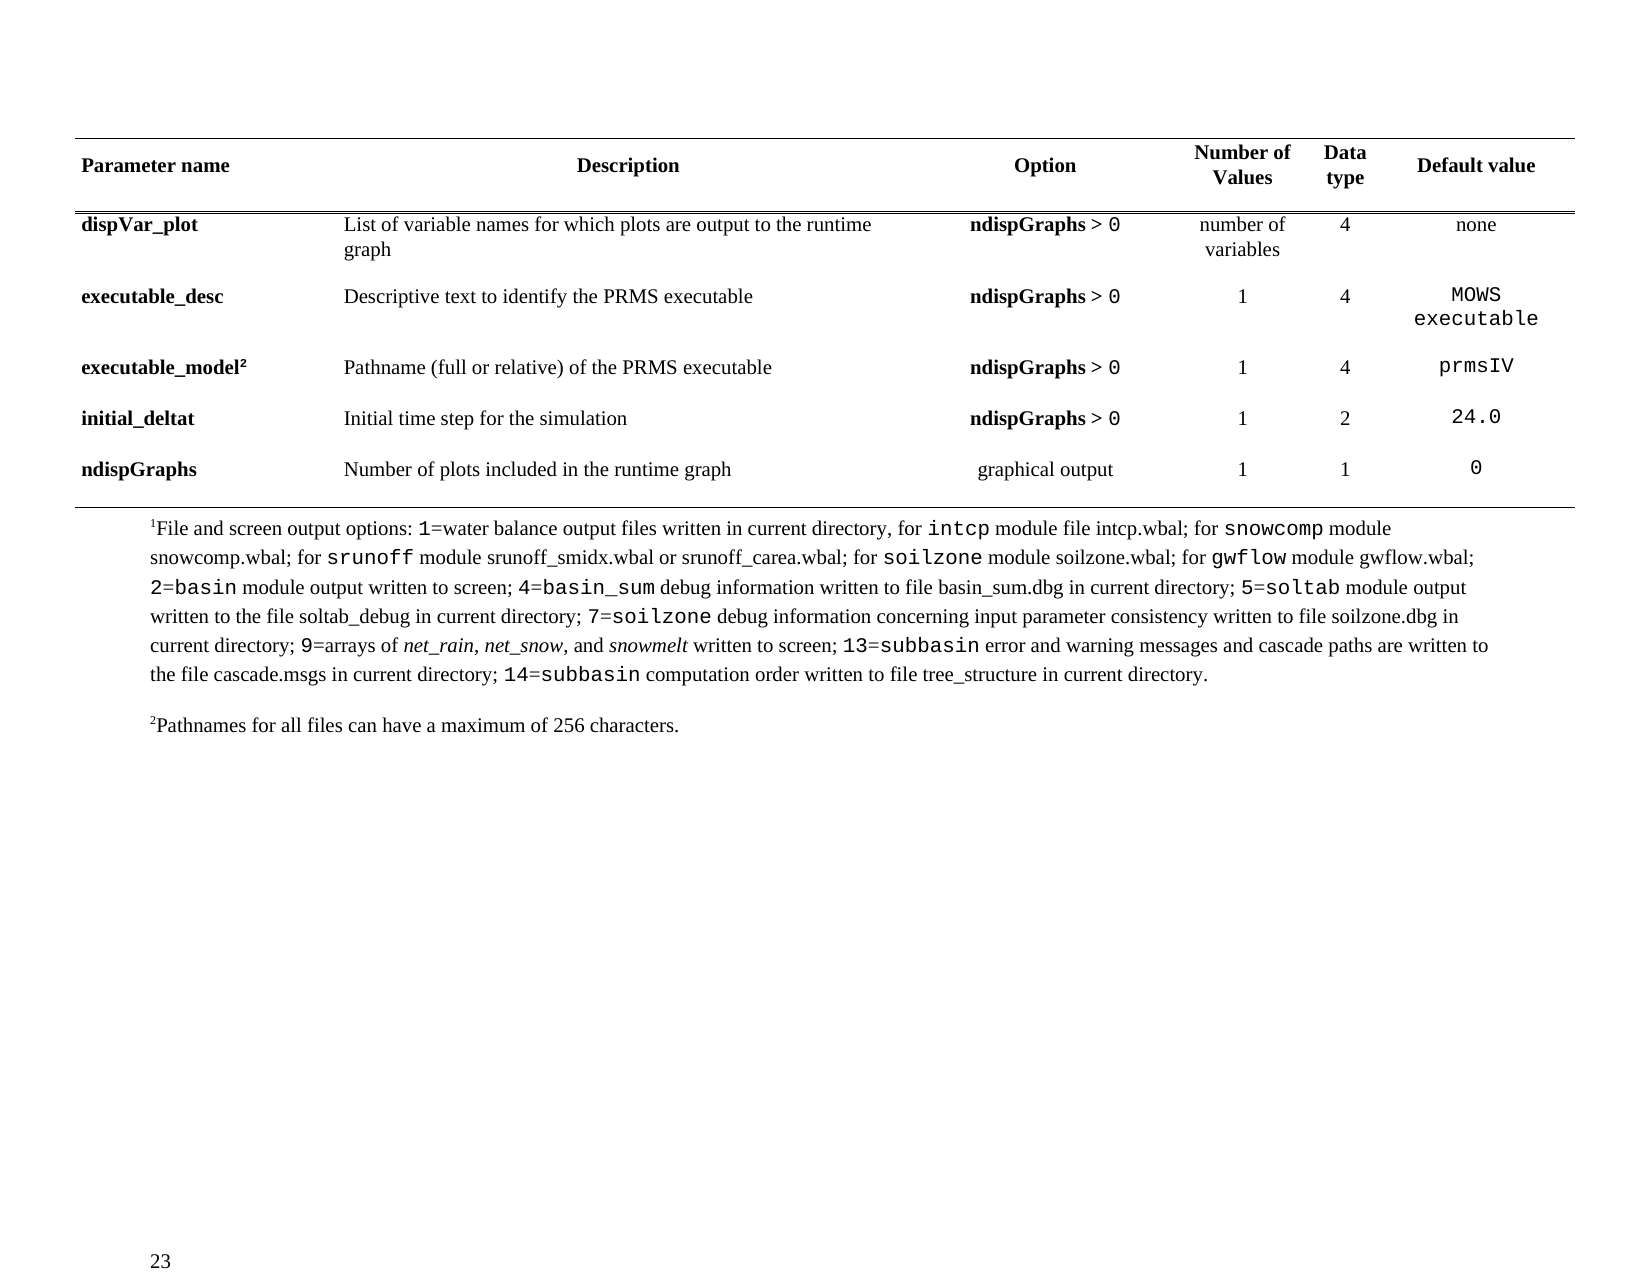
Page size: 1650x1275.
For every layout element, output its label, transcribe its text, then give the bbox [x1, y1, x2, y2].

table_cell 4 [1313, 283, 1377, 354]
table_cell 0 [1377, 456, 1575, 507]
table_cell Initial time step for the simulation [338, 405, 918, 456]
table_cell executable_desc [75, 283, 337, 354]
table_header Description [338, 139, 918, 211]
text 1File and screen output options: 1=water balance output files written in current directory, for intcp module file intcp.wbal; for snowcomp module snowcomp.wbal; for srunoff module srunoff_smidx.wbal or srunoff_carea.wbal; for soilzone module soilzone.wbal; for gwflow module gwflow.wbal; 2=basin module output written to screen; 4=basin_sum debug information written to file basin_sum.dbg in current directory; 5=soltab module output written to the file soltab_debug in current directory; 7=soilzone debug information concerning input parameter consistency written to file soilzone.dbg in current directory; 9=arrays of net_rain, net_snow, and snowmelt written to screen; 13=subbasin error and warning messages and cascade paths are written to the file cascade.msgs in current directory; 14=subbasin computation order written to file tree_structure in current directory. [150, 516, 1500, 688]
table_cell ndispGraphs > 0 [919, 214, 1172, 283]
table_cell 1 [1172, 283, 1313, 354]
table_cell initial_deltat [75, 405, 337, 456]
table_cell 1 [1172, 354, 1313, 405]
table_cell 4 [1313, 214, 1377, 283]
table_cell List of variable names for which plots are output to the runtime graph [338, 214, 918, 283]
table_cell Descriptive text to identify the PRMS executable [338, 283, 918, 354]
table_cell Number of plots included in the runtime graph [338, 456, 918, 507]
table_cell number of variables [1172, 214, 1313, 283]
table_cell 1 [1313, 456, 1377, 507]
table_cell ndispGraphs > 0 [919, 283, 1172, 354]
table_header Number of Values [1172, 139, 1313, 211]
table_cell 1 [1172, 405, 1313, 456]
table_cell dispVar_plot [75, 214, 337, 283]
table_cell executable_model2 [75, 354, 337, 405]
text 2Pathnames for all files can have a maximum of 256 characters. [150, 713, 1500, 737]
table_cell Pathname (full or relative) of the PRMS executable [338, 354, 918, 405]
table_header Data type [1313, 139, 1377, 211]
table_header Option [919, 139, 1172, 211]
table_cell none [1377, 214, 1575, 283]
table_cell ndispGraphs > 0 [919, 405, 1172, 456]
table_cell MOWS executable [1377, 283, 1575, 354]
table_cell ndispGraphs > 0 [919, 354, 1172, 405]
table_cell 1 [1172, 456, 1313, 507]
table_cell 4 [1313, 354, 1377, 405]
table_cell graphical output [919, 456, 1172, 507]
table_cell 24.0 [1377, 405, 1575, 456]
table_header Parameter name [75, 139, 337, 211]
table_header Default value [1377, 139, 1575, 211]
table_cell ndispGraphs [75, 456, 337, 507]
table_cell 2 [1313, 405, 1377, 456]
table_cell prmsIV [1377, 354, 1575, 405]
